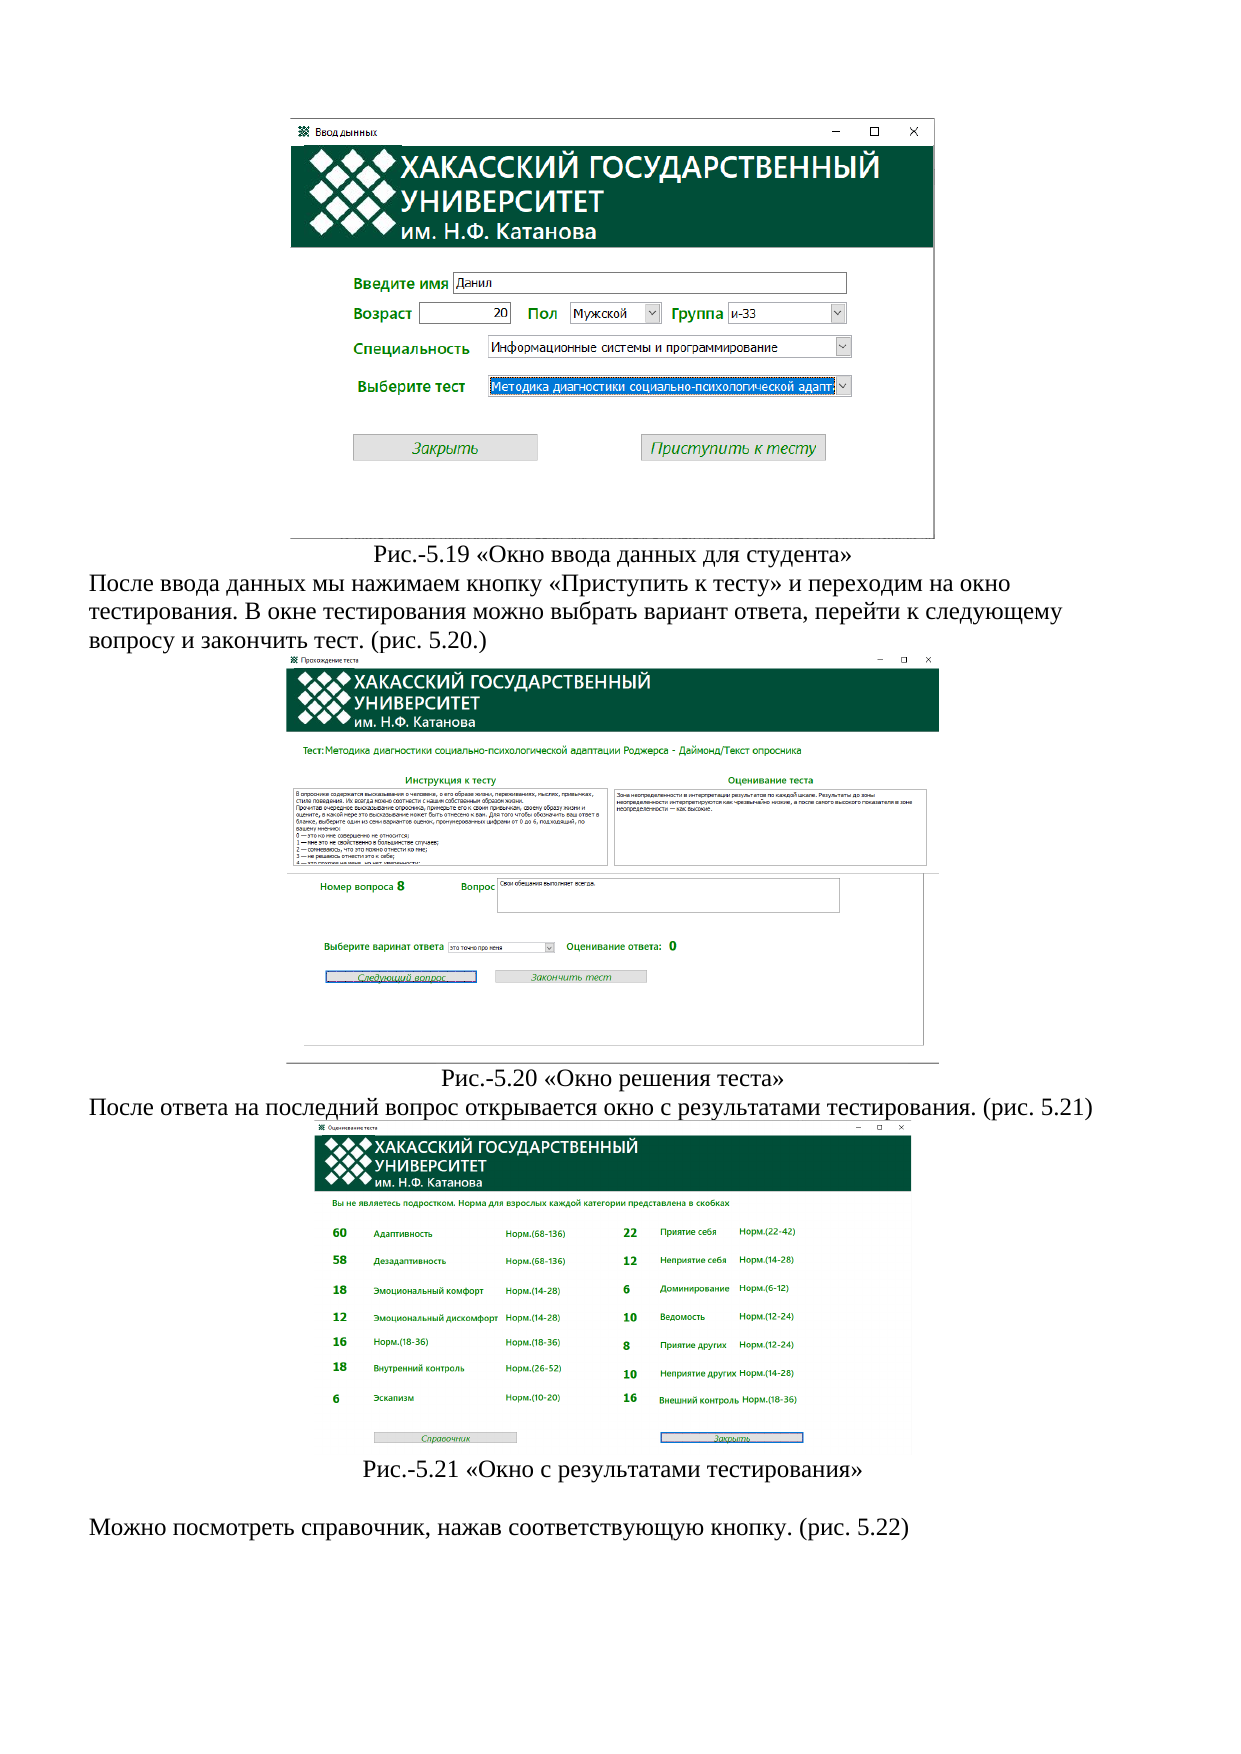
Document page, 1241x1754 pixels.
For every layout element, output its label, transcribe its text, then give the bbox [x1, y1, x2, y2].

text После ответа на последний вопрос открывается окно с результатами тестирования. (рис. 5.21) [88, 1092, 1137, 1121]
text Рис.-5.19 «Окно ввода данных для студента» [88, 539, 1137, 568]
picture [314, 1120, 912, 1455]
text Можно посмотреть справочник, нажав соответствующую кнопку. (рис. 5.22) [88, 1512, 1137, 1541]
text После ввода данных мы нажимаем кнопку «Приступить к тесту» и переходим на окно тестирования. В окне тестирования можно выбрать вариант ответа, перейти к следующему вопросу и закончить тест. (рис. 5.20.) [88, 568, 1137, 654]
text Рис.-5.21 «Окно с результатами тестирования» [88, 1454, 1137, 1483]
text Рис.-5.20 «Окно решения теста» [88, 1063, 1137, 1092]
picture [286, 653, 939, 1064]
picture [290, 118, 935, 539]
